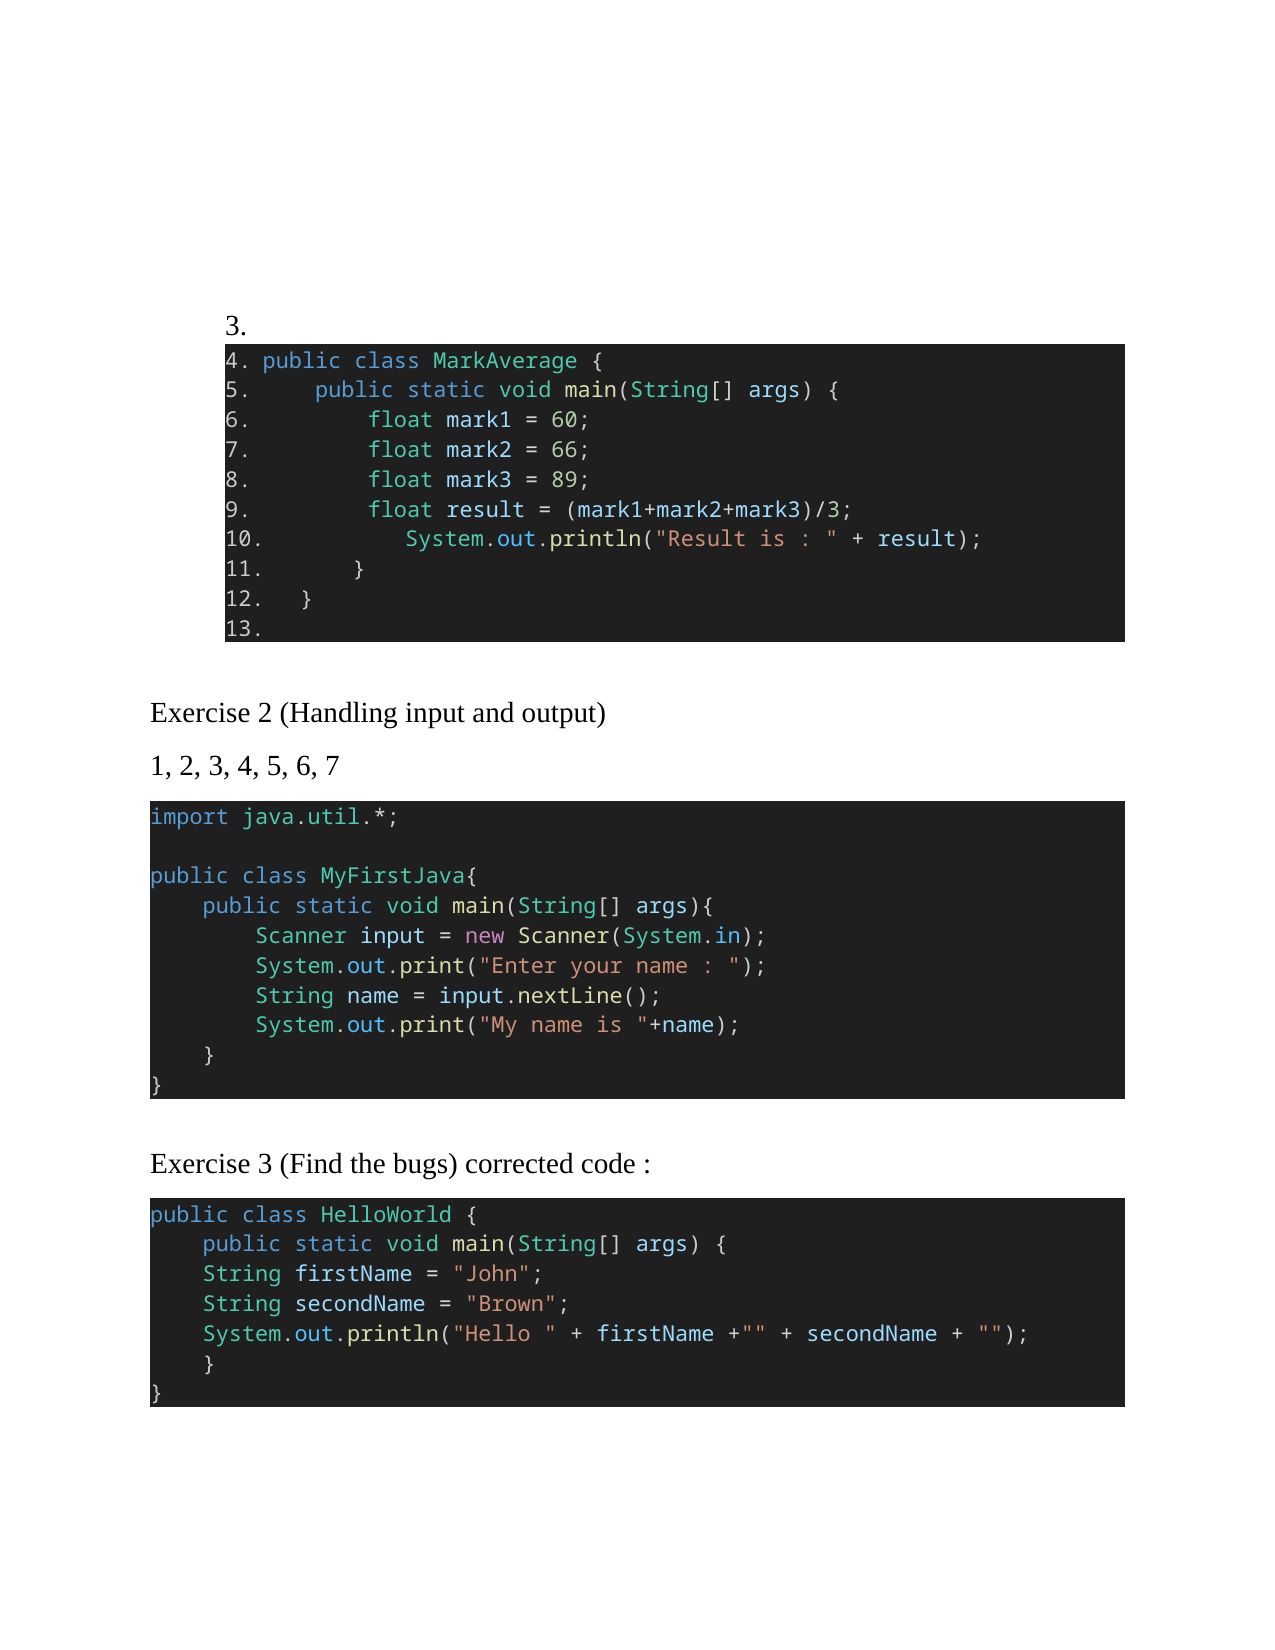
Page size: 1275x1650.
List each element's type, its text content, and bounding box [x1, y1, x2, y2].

text String firstName = "John"; [150, 1258, 1125, 1288]
text import java.util.*; [150, 801, 1125, 831]
list float mark2 = 66; [225, 434, 1125, 464]
list } [225, 553, 1125, 583]
text Exercise 3 (Find the bugs) corrected code : [150, 1146, 1125, 1179]
list float mark1 = 60; [225, 404, 1125, 434]
list System.out.println("Result is : " + result); [225, 523, 1125, 553]
text public static void main(String[] args) { [150, 1228, 1125, 1258]
text System.out.println("Hello " + firstName +"" + secondName + ""); [150, 1318, 1125, 1347]
text System.out.print("My name is "+name); [150, 1009, 1125, 1039]
list float mark3 = 89; [225, 464, 1125, 493]
text } [150, 1377, 1125, 1407]
list public class MarkAverage { [225, 344, 1125, 374]
text System.out.print("Enter your name : "); [150, 950, 1125, 980]
text } [150, 1347, 1125, 1377]
text } [150, 1069, 1125, 1099]
text String secondName = "Brown"; [150, 1288, 1125, 1318]
list float result = (mark1+mark2+mark3)/3; [225, 493, 1125, 523]
text public class HelloWorld { [150, 1198, 1125, 1228]
text 1, 2, 3, 4, 5, 6, 7 [150, 748, 1125, 782]
text String name = input.nextLine(); [150, 980, 1125, 1009]
list public static void main(String[] args) { [225, 374, 1125, 404]
text public class MyFirstJava{ [150, 861, 1125, 890]
text Exercise 2 (Handling input and output) [150, 695, 1125, 729]
text Scanner input = new Scanner(System.in); [150, 920, 1125, 950]
text public static void main(String[] args){ [150, 890, 1125, 920]
list } [225, 583, 1125, 613]
text } [150, 1039, 1125, 1069]
